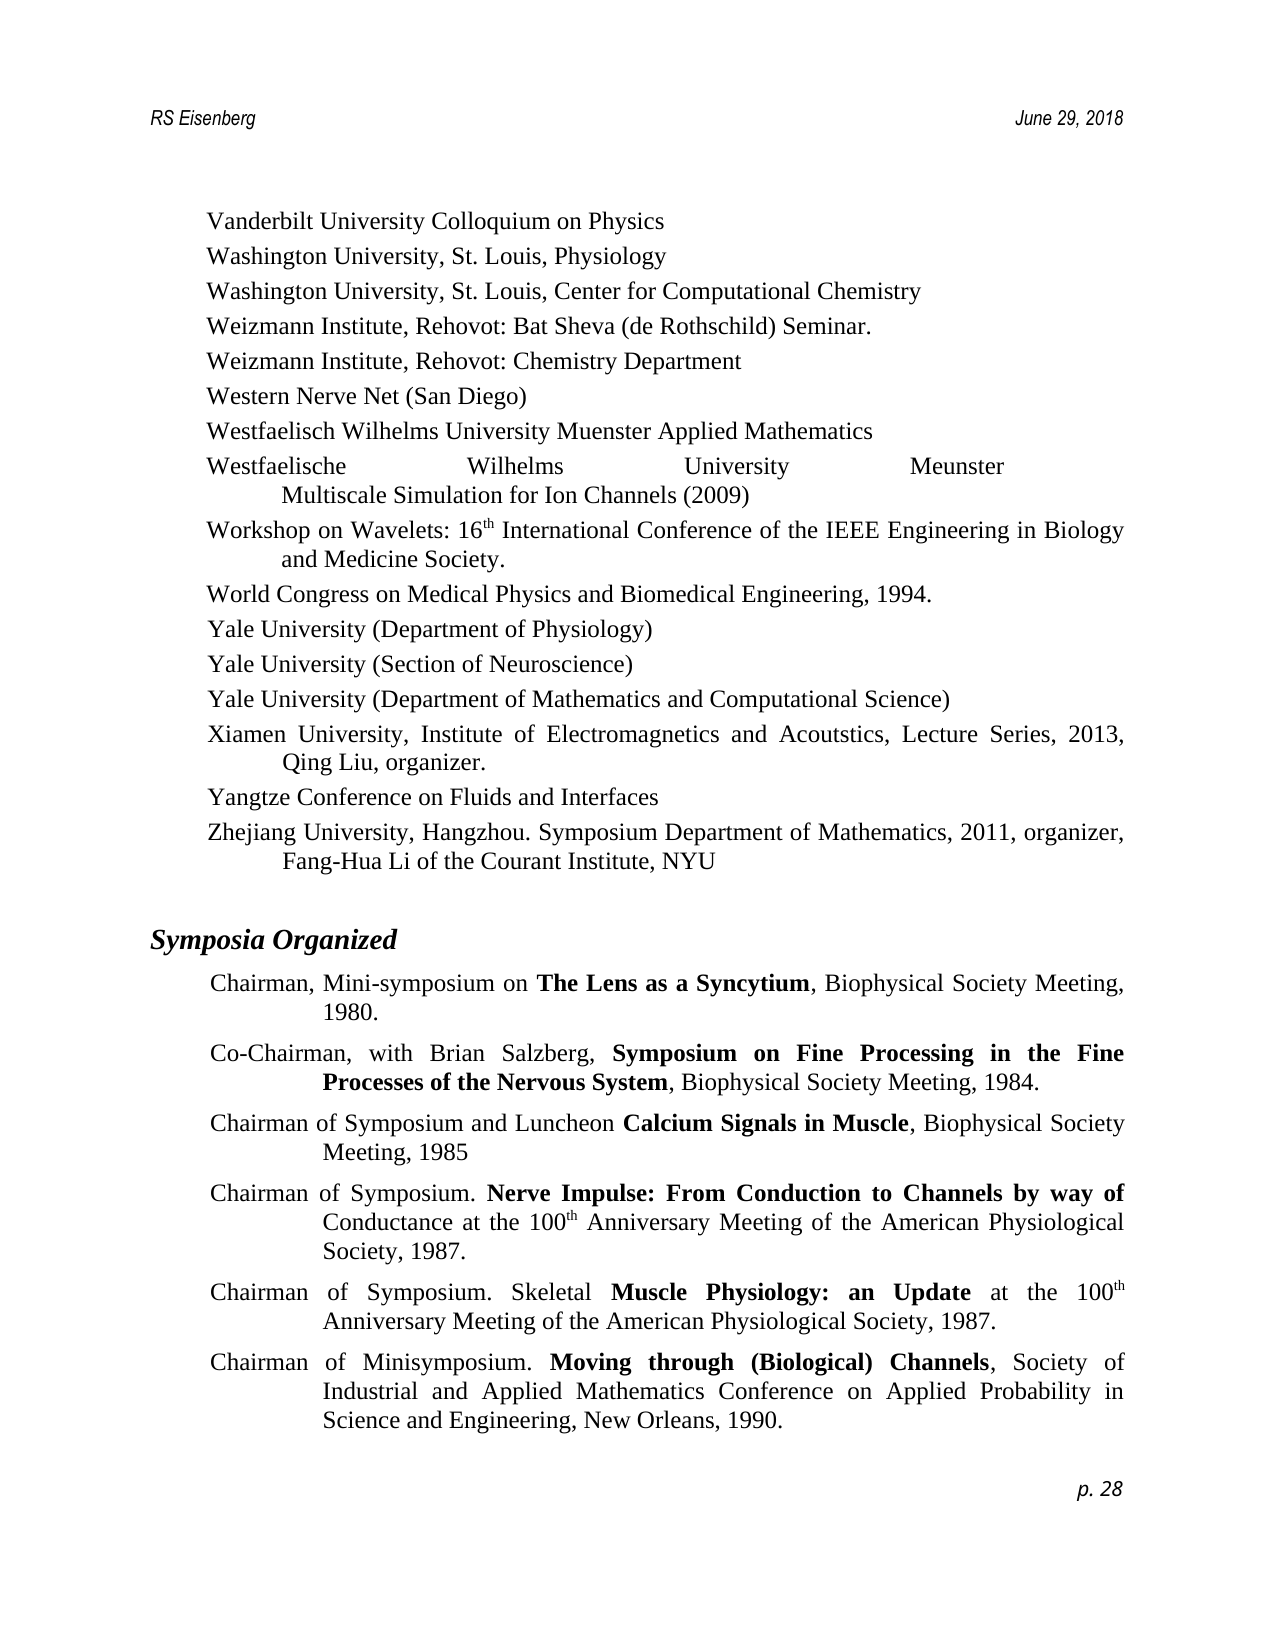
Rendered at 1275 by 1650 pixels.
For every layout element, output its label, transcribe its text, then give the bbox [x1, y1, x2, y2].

text Washington University, St. Louis, Physiology [206, 241, 1125, 270]
text Workshop on Wavelets: 16th International Conference of the IEEE Engineering in Biology and Medicine Society. [206, 515, 1125, 572]
text Yale University (Department of Mathematics and Computational Science) [207, 684, 1125, 712]
text Chairman of Symposium. Skeletal Muscle Physiology: an Update at the 100th Anniversary Meeting of the American Physiological Society, 1987. [210, 1277, 1125, 1335]
text Co-Chairman, with Brian Salzberg, Symposium on Fine Processing in the Fine Processes of the Nervous System, Biophysical Society Meeting, 1984. [210, 1038, 1125, 1096]
text Westfaelische Wilhelms University Meunster Multiscale Simulation for Ion Channels (2009) [206, 451, 1125, 509]
text Vanderbilt University Colloquium on Physics [206, 206, 1125, 235]
text Washington University, St. Louis, Center for Computational Chemistry [206, 276, 1125, 305]
text Chairman of Minisymposium. Moving through (Biological) Channels, Society of Industrial and Applied Mathematics Conference on Applied Probability in Science and Engineering, New Orleans, 1990. [210, 1347, 1125, 1433]
text Chairman, Mini-symposium on The Lens as a Syncytium, Biophysical Society Meeting, 1980. [210, 968, 1125, 1026]
text Yangtze Conference on Fluids and Interfaces [207, 782, 1125, 811]
text Weizmann Institute, Rehovot: Bat Sheva (de Rothschild) Seminar. [206, 311, 1125, 340]
text Chairman of Symposium. Nerve Impulse: From Conduction to Channels by way of Conductance at the 100th Anniversary Meeting of the American Physiological Society, 1987. [210, 1178, 1125, 1265]
text Zhejiang University, Hangzhou. Symposium Department of Mathematics, 2011, organizer, Fang-Hua Li of the Courant Institute, NYU [207, 817, 1125, 875]
text Chairman of Symposium and Luncheon Calcium Signals in Muscle, Biophysical Society Meeting, 1985 [210, 1108, 1125, 1166]
text World Congress on Medical Physics and Biomedical Engineering, 1994. [206, 579, 1125, 607]
text Yale University (Department of Physiology) [207, 614, 1125, 642]
text Westfaelisch Wilhelms University Muenster Applied Mathematics [206, 416, 1125, 445]
text Xiamen University, Institute of Electromagnetics and Acoutstics, Lecture Series, 2013, Qing Liu, organizer. [207, 719, 1125, 776]
text Western Nerve Net (San Diego) [206, 381, 1125, 410]
text Weizmann Institute, Rehovot: Chemistry Department [206, 346, 1125, 375]
text Symposia Organized [150, 922, 1125, 956]
text Yale University (Section of Neuroscience) [207, 649, 1125, 677]
